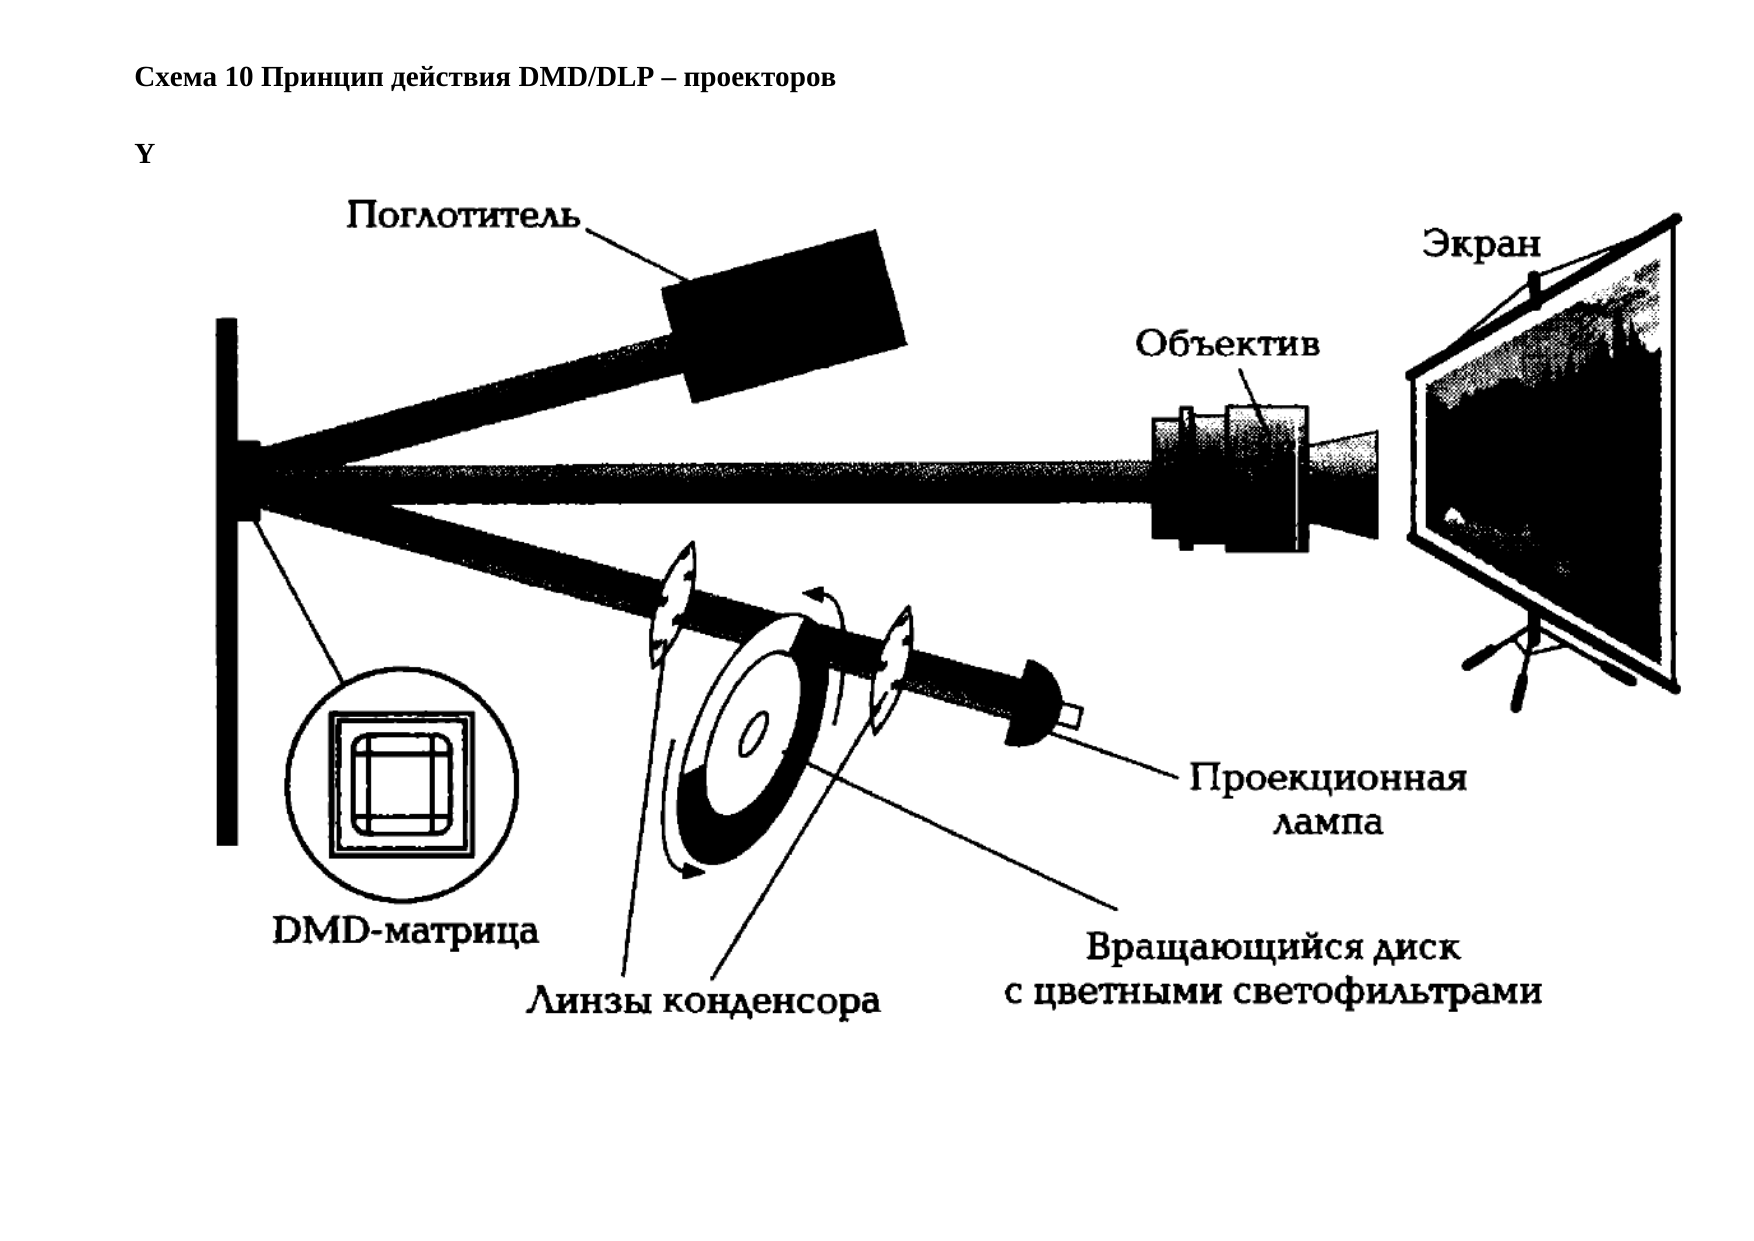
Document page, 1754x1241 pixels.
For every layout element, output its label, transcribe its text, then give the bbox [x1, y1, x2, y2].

list Y [134, 136, 1695, 173]
picture [134, 173, 1754, 1072]
list Схема 10 Принцип действия DMD/DLP – проекторов [134, 59, 1695, 93]
